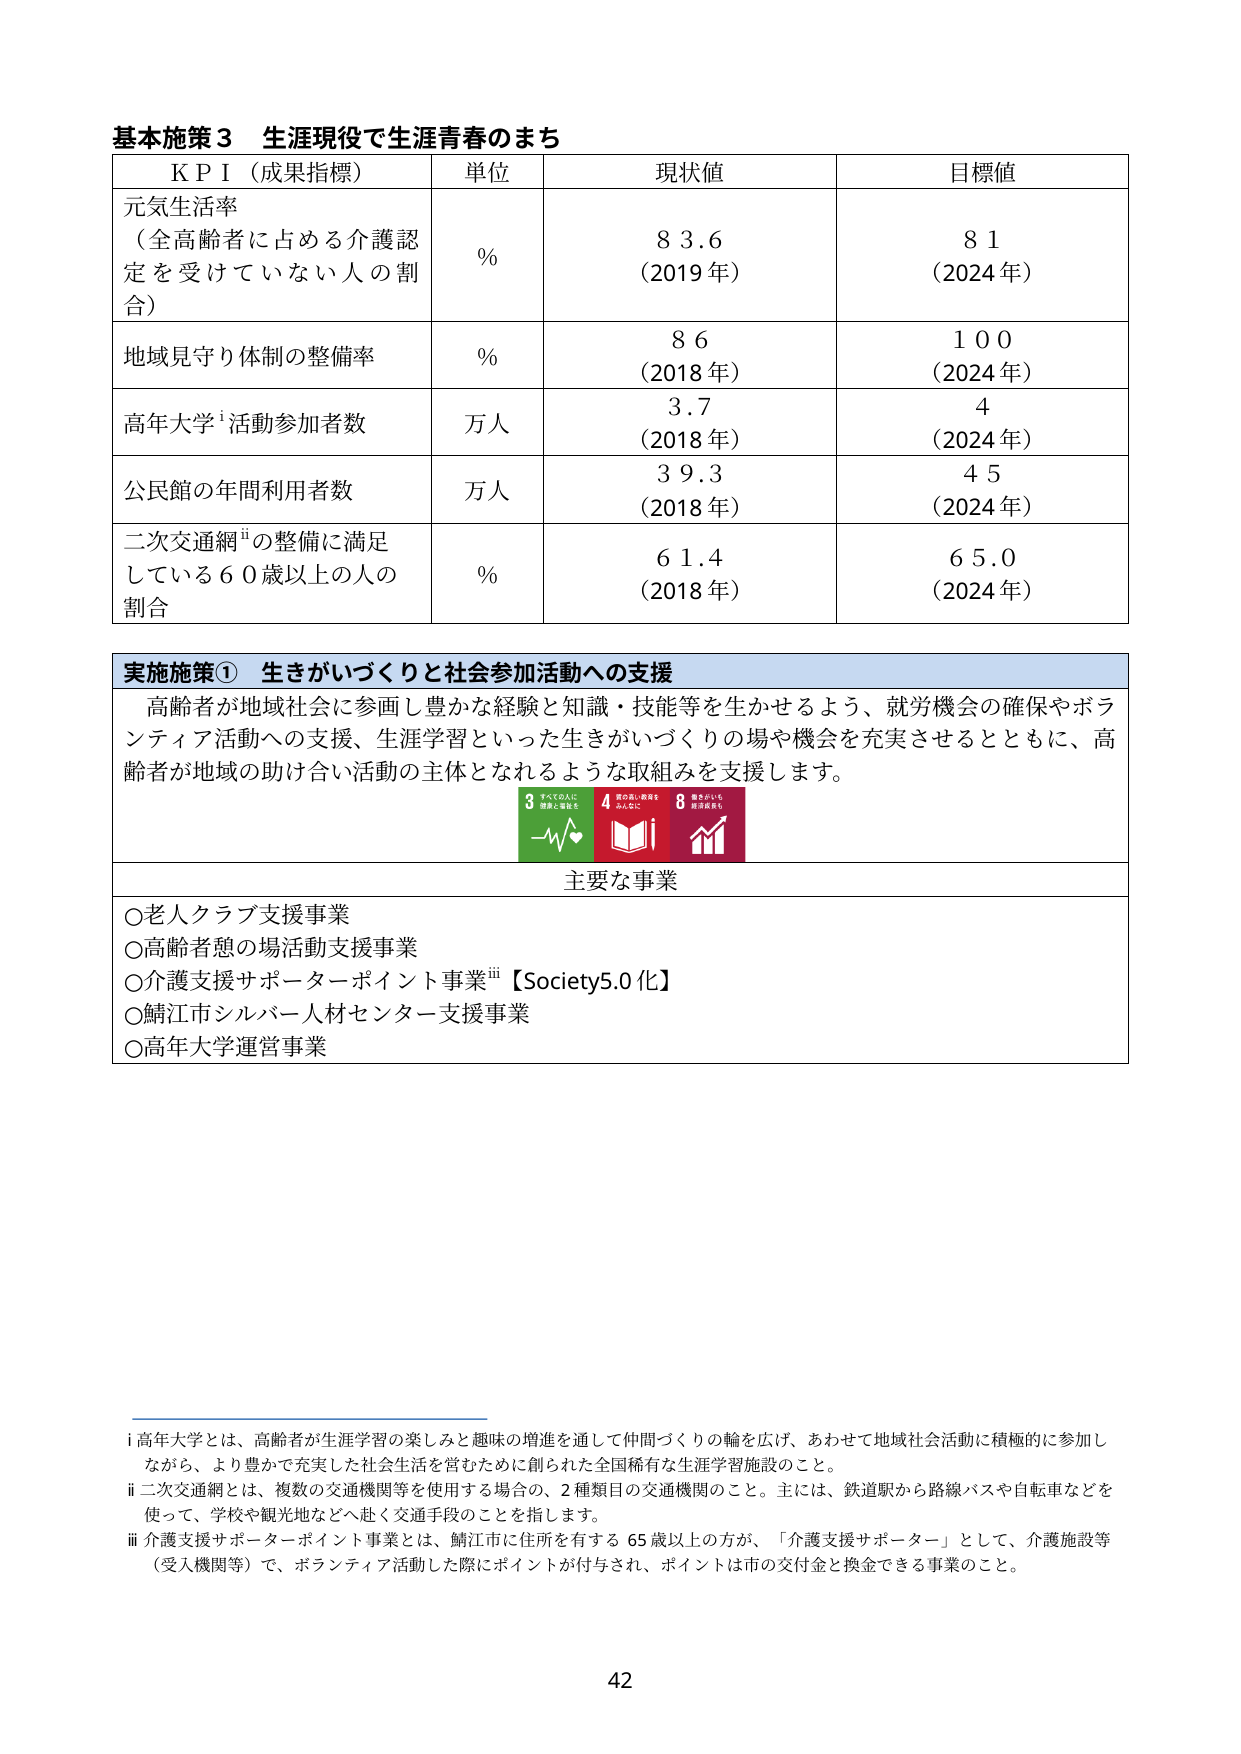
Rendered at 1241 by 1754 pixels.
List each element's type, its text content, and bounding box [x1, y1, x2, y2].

table_cell ％ [432, 189, 543, 321]
table_cell ６１.４ （2018年） [544, 524, 836, 622]
table_header 単位 [432, 155, 543, 188]
table_cell ３９.３ （2018年） [544, 456, 836, 523]
text 基本施策３ 生涯現役で生涯青春のまち [112, 118, 1128, 154]
table_cell ８３.６ （2019年） [544, 189, 836, 321]
table_cell ８６ （2018年） [544, 322, 836, 388]
table_cell ４５ （2024年） [837, 456, 1128, 523]
table_cell 元気生活率 （全高齢者に占める介護認定を受けていない人の割合） [113, 189, 431, 321]
table_cell ４ （2024年） [837, 389, 1128, 455]
table_cell 主要な事業 [113, 863, 1128, 896]
table_header 目標値 [837, 155, 1128, 188]
table_cell ８１ （2024年） [837, 189, 1128, 321]
table_cell 万人 [432, 456, 543, 523]
table_cell ％ [432, 524, 543, 622]
table_header ＫＰＩ（成果指標） [113, 155, 431, 188]
table_header 現状値 [544, 155, 836, 188]
table_cell １００ （2024年） [837, 322, 1128, 388]
table_cell 高齢者が地域社会に参画し豊かな経験と知識・技能等を生かせるよう、就労機会の確保やボランティア活動への支援、生涯学習といった生きがいづくりの場や機会を充実させるとともに、高齢者が地域の助け合い活動の主体となれるような取組みを支援します。 [113, 689, 1128, 862]
table_cell 地域見守り体制の整備率 [113, 322, 431, 388]
table_cell 公民館の年間利用者数 [113, 456, 431, 523]
table_cell ３.７ （2018年） [544, 389, 836, 455]
table_cell 万人 [432, 389, 543, 455]
table_cell ○老人クラブ支援事業 ○高齢者憩の場活動支援事業 ○介護支援サポーターポイント事業ⅲ【Society5.0化】 ○鯖江市シルバー人材センター支援事業 ○高年大学運営事業 [113, 897, 1128, 1063]
table_header 実施施策① 生きがいづくりと社会参加活動への支援 [113, 654, 1128, 688]
table_cell 二次交通網ⅱの整備に満足 している６０歳以上の人の 割合 [113, 524, 431, 622]
table_cell ６５.０ （2024年） [837, 524, 1128, 622]
table_cell 高年大学ⅰ活動参加者数 [113, 389, 431, 455]
table_cell ％ [432, 322, 543, 388]
